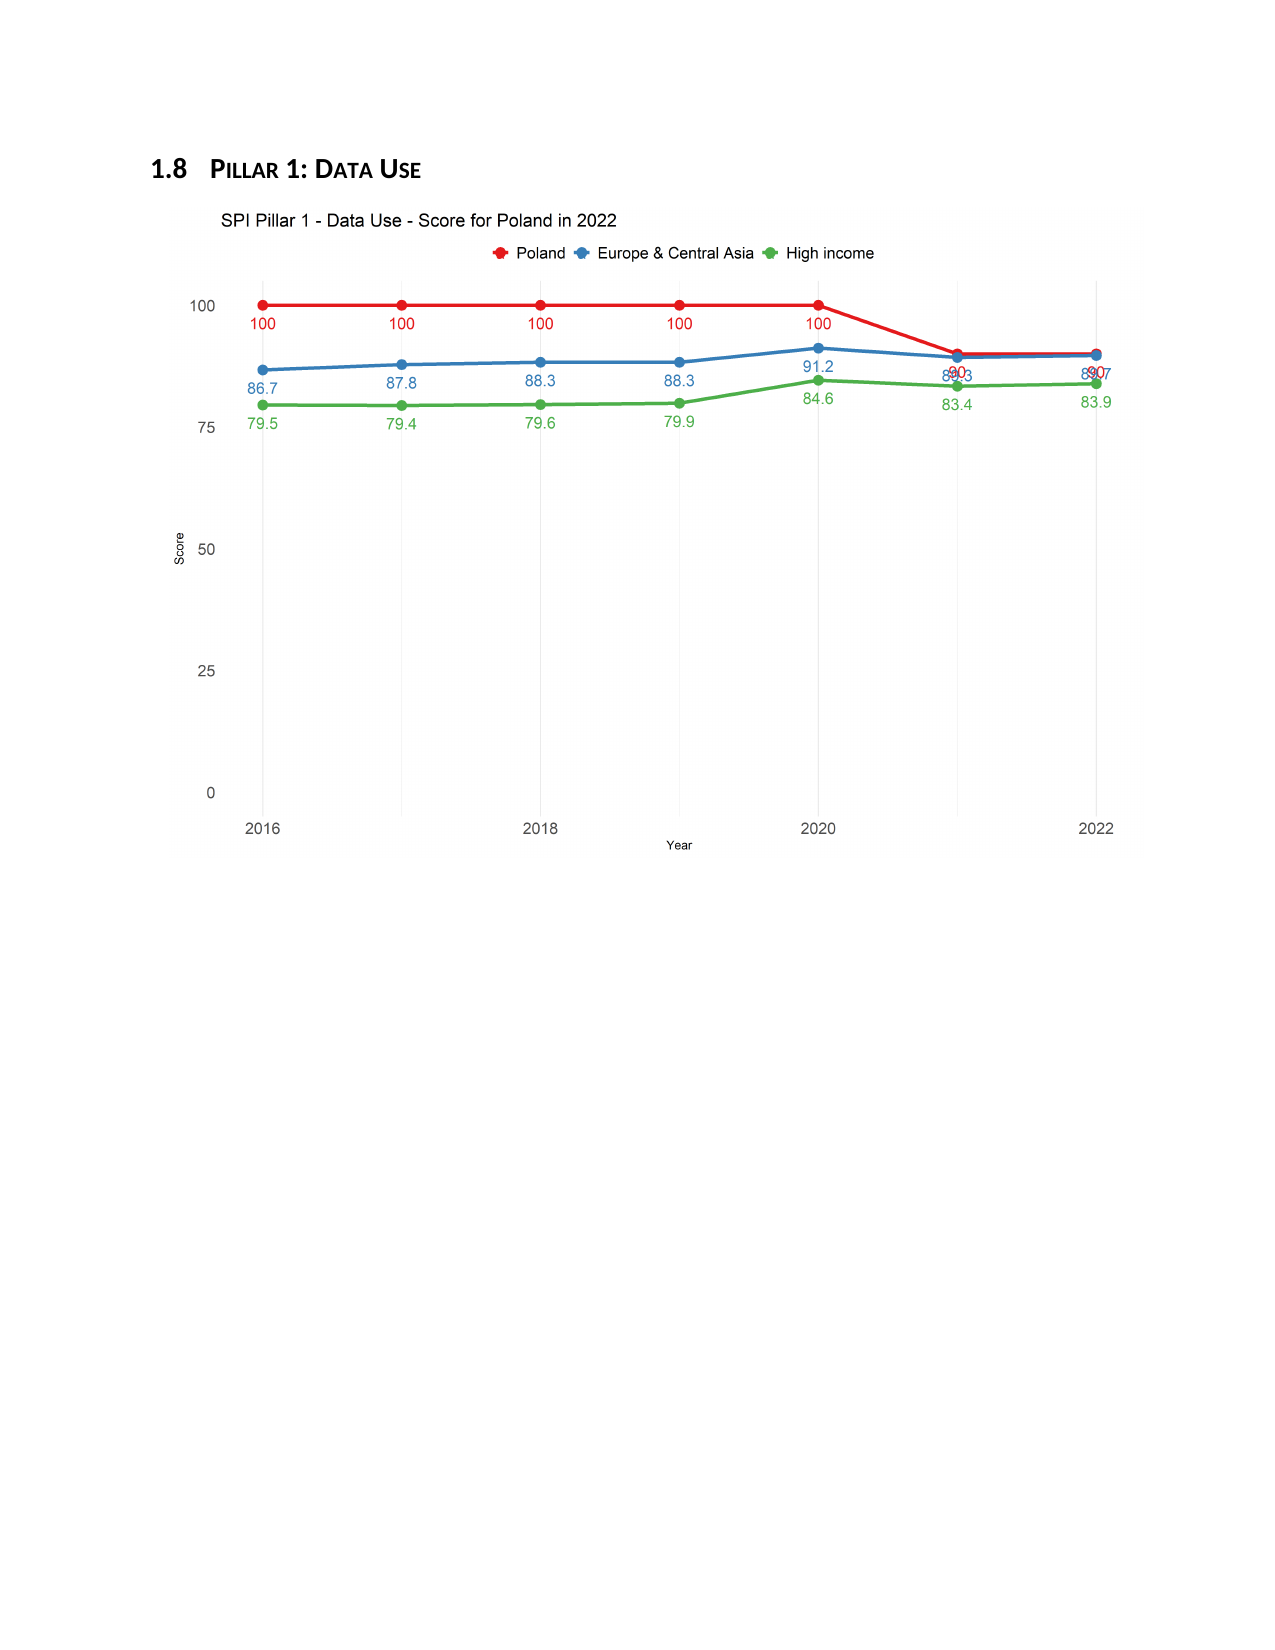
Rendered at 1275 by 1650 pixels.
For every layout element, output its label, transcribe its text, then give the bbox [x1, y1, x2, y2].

subtitle Pillar 1: Data Use [150, 150, 1125, 186]
picture [168, 207, 1144, 858]
